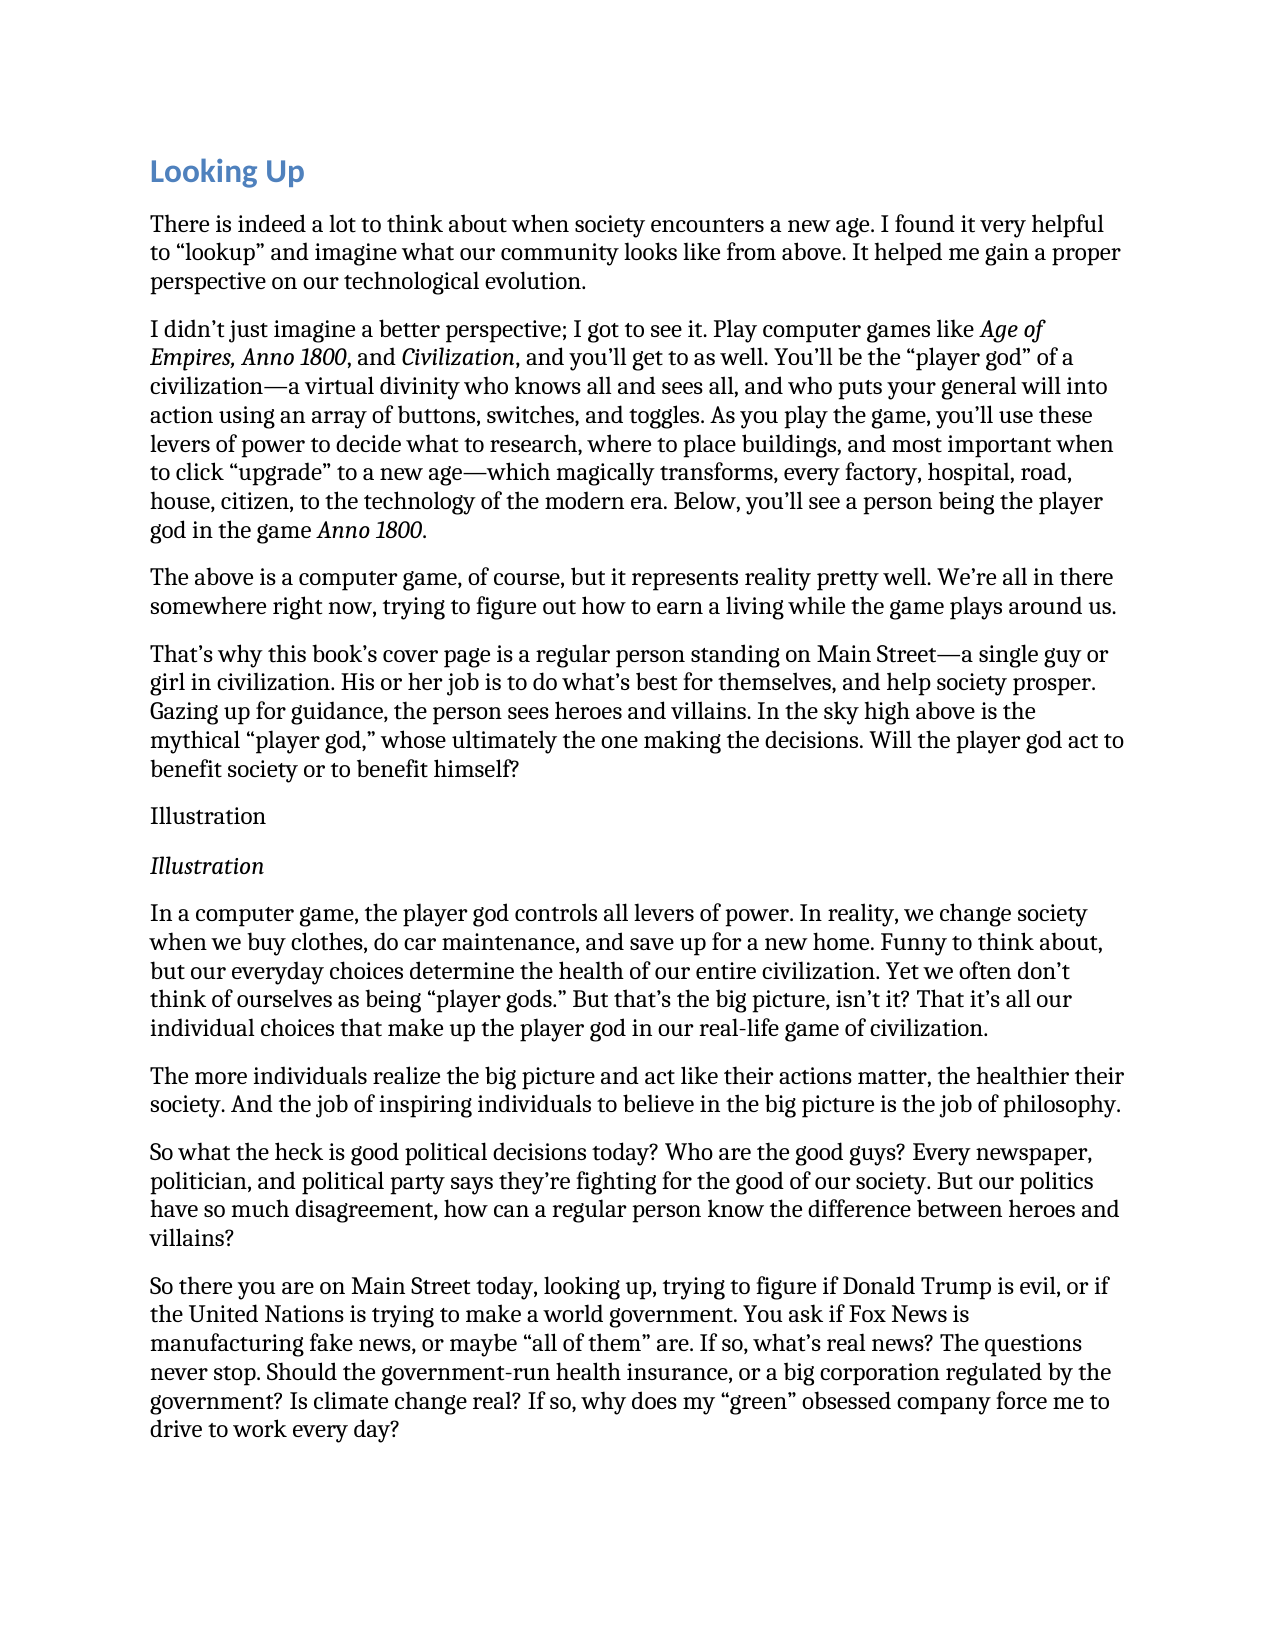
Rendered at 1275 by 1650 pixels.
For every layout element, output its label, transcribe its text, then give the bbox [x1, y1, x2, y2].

text So there you are on Main Street today, looking up, trying to figure if Donald Trump is evil, or if the United Nations is trying to make a world government. You ask if Fox News is manufacturing fake news, or maybe “all of them” are. If so, what’s real news? The questions never stop. Should the government-run health insurance, or a big corporation regulated by the government? Is climate change real? If so, why does my “green” obsessed company force me to drive to work every day? [150, 1272, 1125, 1444]
text I didn’t just imagine a better perspective; I got to see it. Play computer games like Age of Empires, Anno 1800, and Civilization, and you’ll get to as well. You’ll be the “player god” of a civilization—a virtual divinity who knows all and sees all, and who puts your general will into action using an array of buttons, switches, and toggles. As you play the game, you’ll use these levers of power to decide what to research, where to place buildings, and most important when to click “upgrade” to a new age—which magically transforms, every factory, hospital, road, house, citizen, to the technology of the modern era. Below, you’ll see a person being the player god in the game Anno 1800. [150, 314, 1125, 544]
text Illustration [150, 852, 1125, 880]
subtitle Looking Up [150, 150, 1125, 191]
text Illustration [150, 802, 1125, 831]
text The more individuals realize the big picture and act like their actions matter, the healthier their society. And the job of inspiring individuals to believe in the big picture is the job of philosophy. [150, 1062, 1125, 1119]
text That’s why this book’s cover page is a regular person standing on Main Street—a single guy or girl in civilization. His or her job is to do what’s best for themselves, and help society prosper. Gazing up for guidance, the person sees heroes and villains. In the sky high above is the mythical “player god,” whose ultimately the one making the decisions. Will the player god act to benefit society or to benefit himself? [150, 639, 1125, 783]
text There is indeed a lot to think about when society encounters a new age. I found it very helpful to “lookup” and imagine what our community looks like from above. It helped me gain a proper perspective on our technological evolution. [150, 209, 1125, 296]
text The above is a computer game, of course, but it represents reality pretty well. We’re all in there somewhere right now, trying to figure out how to earn a living while the game plays around us. [150, 563, 1125, 621]
text In a computer game, the player god controls all levers of power. In reality, we change society when we buy clothes, do car maintenance, and save up for a new home. Funny to think about, but our everyday choices determine the health of our entire civilization. Yet we often don’t think of ourselves as being “player gods.” But that’s the big picture, isn’t it? That it’s all our individual choices that make up the player god in our real-life game of civilization. [150, 899, 1125, 1043]
text So what the heck is good political decisions today? Who are the good guys? Every newspaper, politician, and political party says they’re fighting for the good of our society. But our politics have so much disagreement, how can a regular person know the difference between heroes and villains? [150, 1138, 1125, 1253]
